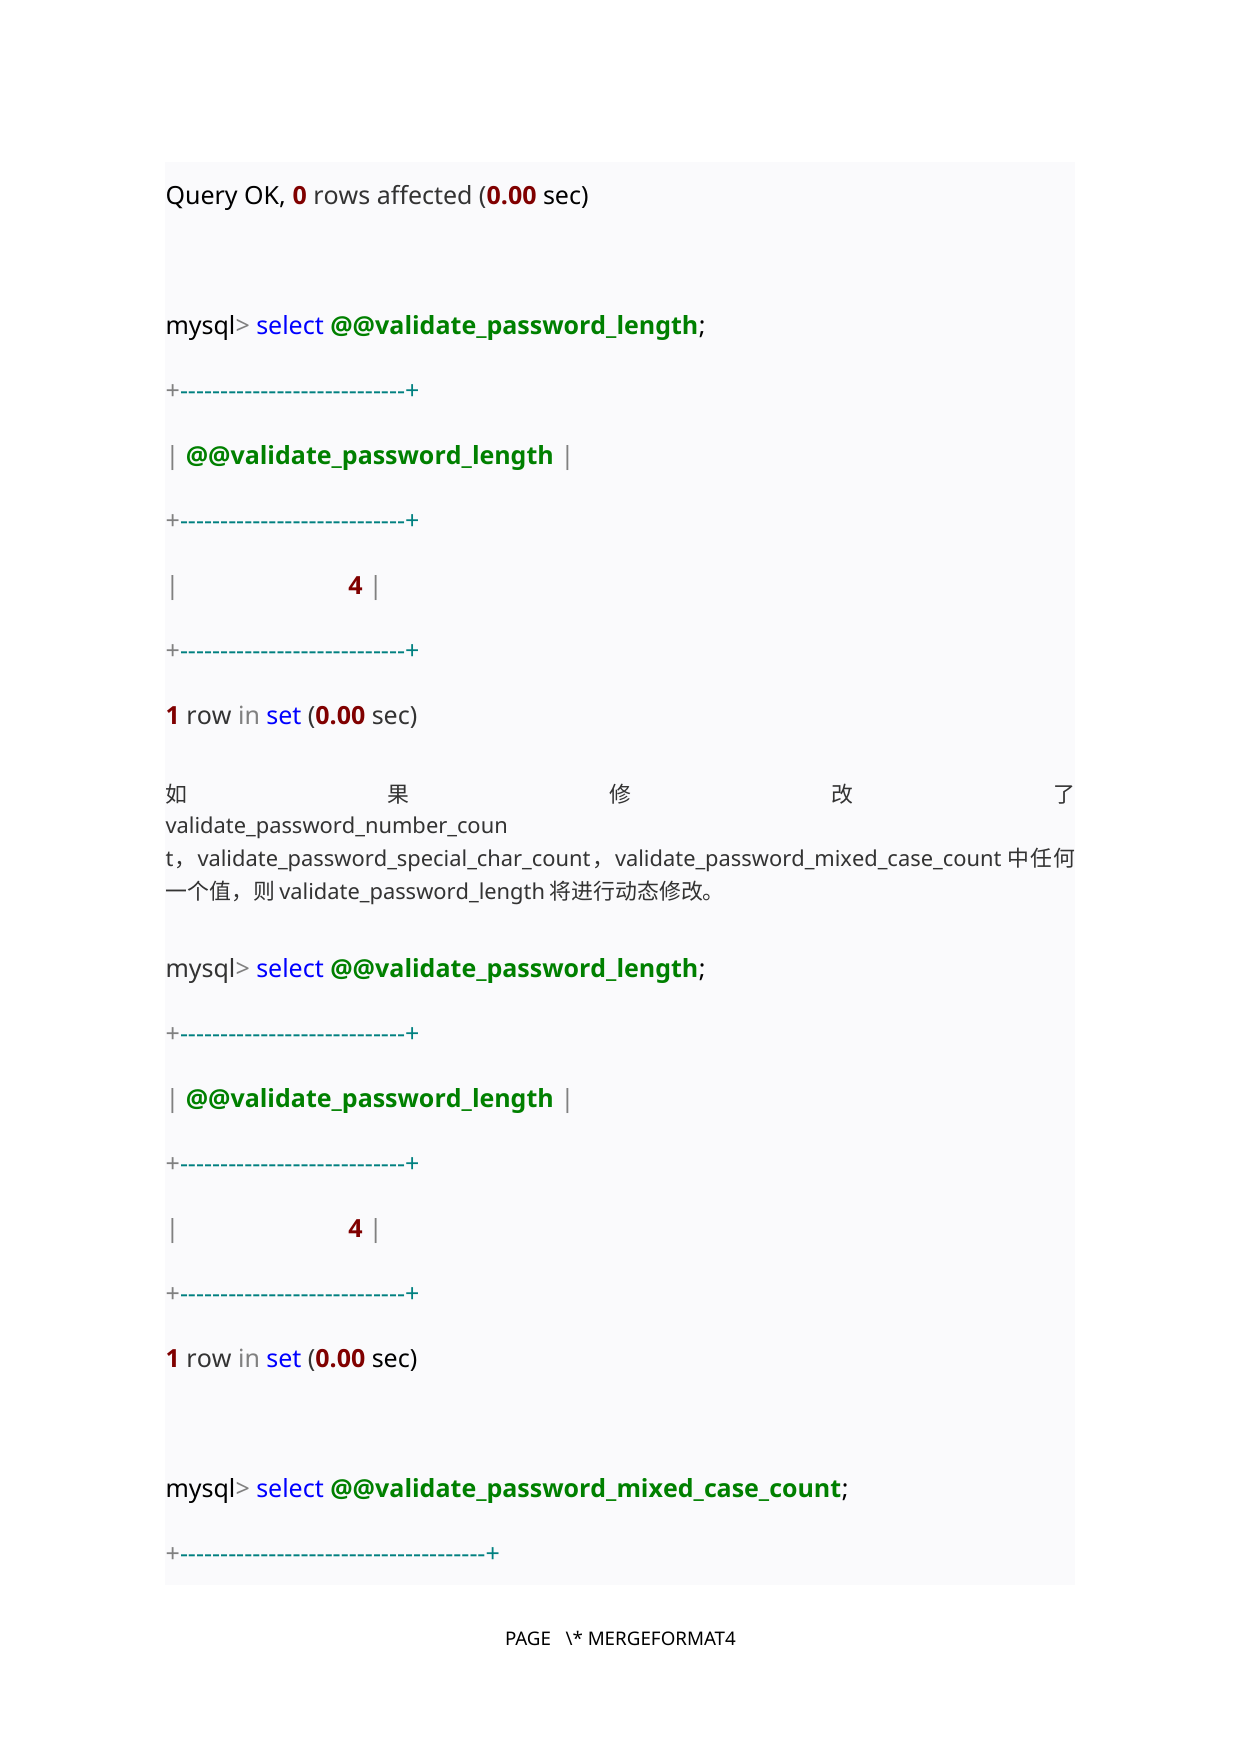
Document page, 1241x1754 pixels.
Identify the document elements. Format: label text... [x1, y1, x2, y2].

text +----------------------------+ [165, 1000, 1075, 1065]
text mysql> select @@validate_password_length; [165, 935, 1075, 1000]
text | 4 | [165, 1195, 1075, 1260]
text | 4 | [165, 552, 1075, 617]
text Query OK, 0 rows affected (0.00 sec) [165, 162, 1075, 227]
text 如果修改了validate_password_number_count，validate_password_special_char_count，validate_password_mixed_case_count中任何一个值，则validate_password_length将进行动态修改。 [165, 776, 1075, 906]
text | @@validate_password_length | [165, 1065, 1075, 1130]
text mysql> select @@validate_password_length; [165, 292, 1075, 357]
text mysql> select @@validate_password_mixed_case_count; [165, 1455, 1075, 1520]
text +----------------------------+ [165, 357, 1075, 422]
text 1 row in set (0.00 sec) [165, 682, 1075, 747]
text +----------------------------+ [165, 617, 1075, 682]
text | @@validate_password_length | [165, 422, 1075, 487]
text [165, 1520, 1075, 1585]
text +----------------------------+ [165, 1130, 1075, 1195]
text +----------------------------+ [165, 1260, 1075, 1325]
text +----------------------------+ [165, 487, 1075, 552]
text 1 row in set (0.00 sec) [165, 1325, 1075, 1390]
